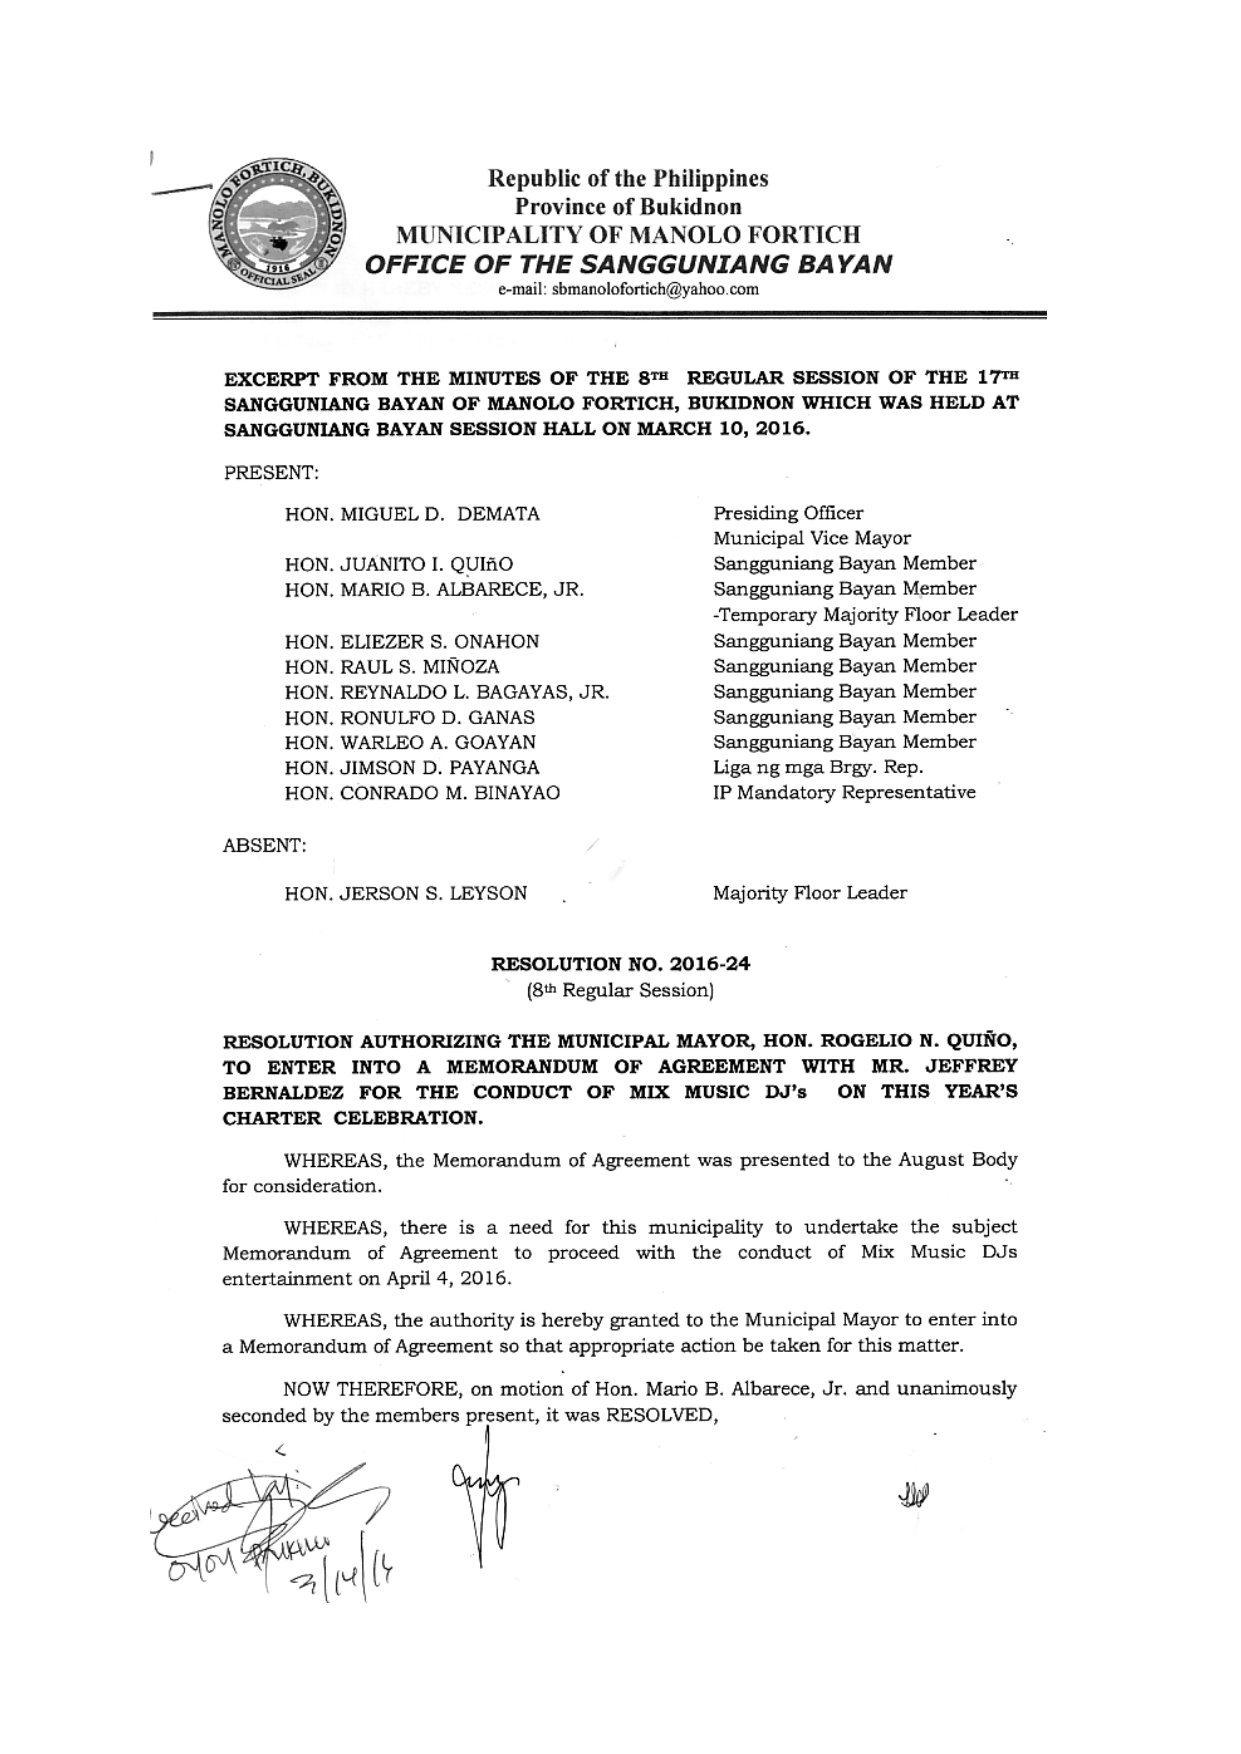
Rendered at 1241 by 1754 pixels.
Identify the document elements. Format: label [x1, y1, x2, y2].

picture [150, 149, 1047, 1603]
